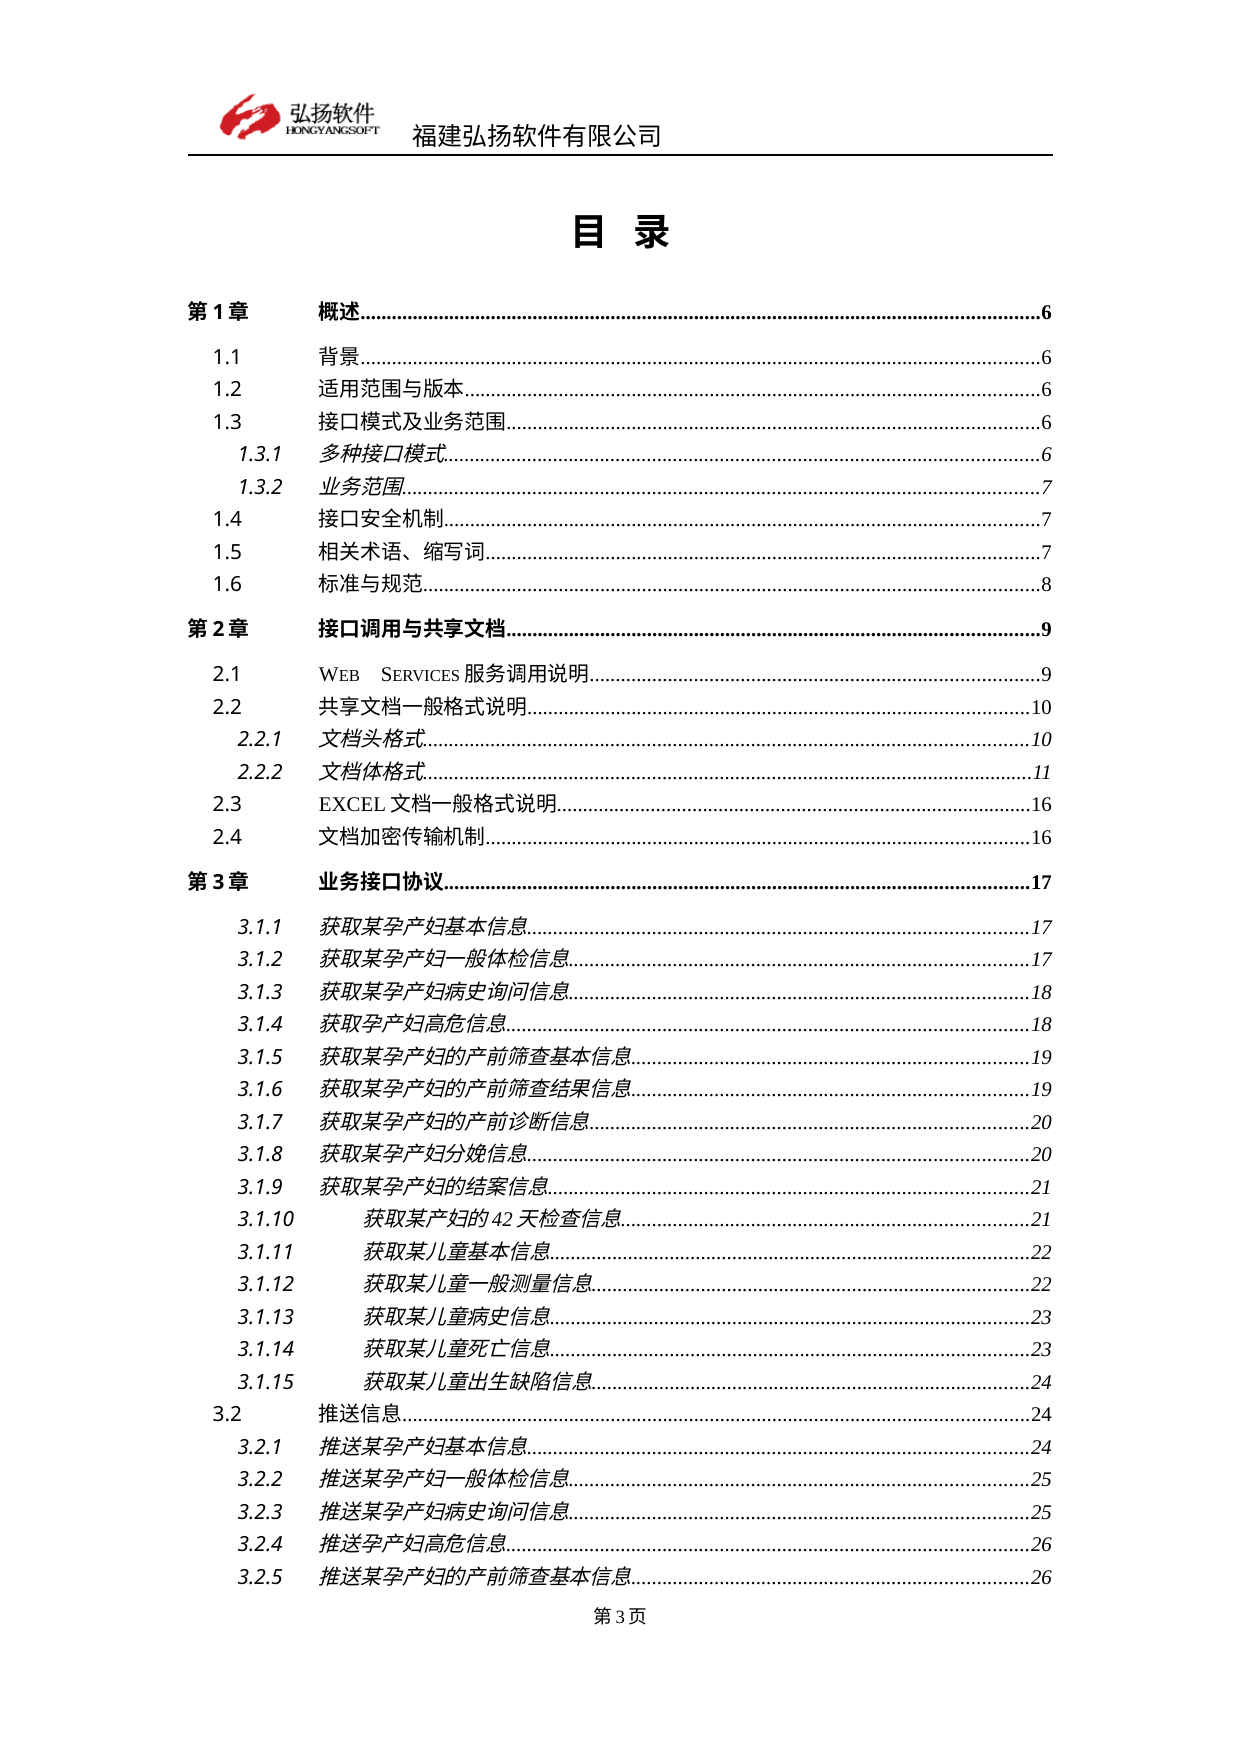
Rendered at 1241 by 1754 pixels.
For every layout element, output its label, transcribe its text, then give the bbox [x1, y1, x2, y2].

text 2.2.1 文档头格式 10 [237, 721, 1053, 754]
text 2.2 共享文档一般格式说明 10 [212, 689, 1053, 721]
text 1.3.2 业务范围 7 [237, 469, 1053, 501]
text 3.2.2 推送某孕产妇一般体检信息 25 [237, 1461, 1053, 1494]
text 3.1.8 获取某孕产妇分娩信息 20 [237, 1136, 1053, 1169]
text 1.1 背景 6 [212, 339, 1053, 371]
text 3.1.1 获取某孕产妇基本信息 17 [237, 909, 1053, 941]
text 3.1.5 获取某孕产妇的产前筛查基本信息 19 [237, 1039, 1053, 1071]
text 1.3 接口模式及业务范围 6 [212, 404, 1053, 436]
text 2.3 EXCEL文档一般格式说明 16 [212, 786, 1053, 819]
text 1.5 相关术语、缩写词 7 [212, 534, 1053, 566]
text 3.1.4 获取孕产妇高危信息 18 [237, 1006, 1053, 1039]
text 3.2.1 推送某孕产妇基本信息 24 [237, 1429, 1053, 1461]
text 3.1.3 获取某孕产妇病史询问信息 18 [237, 974, 1053, 1006]
text 3.1.15 获取某儿童出生缺陷信息 24 [237, 1364, 1053, 1396]
text 3.1.11 获取某儿童基本信息 22 [237, 1234, 1053, 1266]
text 1.6 标准与规范 8 [212, 566, 1053, 599]
text 3.1.6 获取某孕产妇的产前筛查结果信息 19 [237, 1071, 1053, 1104]
text 1.4 接口安全机制 7 [212, 501, 1053, 534]
text 2.1 Web Services服务调用说明 9 [212, 656, 1053, 689]
text 3.2.5 推送某孕产妇的产前筛查基本信息 26 [237, 1559, 1053, 1591]
text 3.1.10 获取某产妇的42天检查信息 21 [237, 1201, 1053, 1234]
text 目 录 [187, 196, 1053, 261]
text 3.1.14 获取某儿童死亡信息 23 [237, 1331, 1053, 1364]
text 3.1.2 获取某孕产妇一般体检信息 17 [237, 941, 1053, 974]
text 3.2.4 推送孕产妇高危信息 26 [237, 1526, 1053, 1559]
text 第2章 接口调用与共享文档 9 [187, 611, 1053, 644]
text 3.1.7 获取某孕产妇的产前诊断信息 20 [237, 1104, 1053, 1136]
text 1.2 适用范围与版本 6 [212, 371, 1053, 404]
text 第1章 概述 6 [187, 294, 1053, 326]
text 3.2.3 推送某孕产妇病史询问信息 25 [237, 1494, 1053, 1526]
text 2.4 文档加密传输机制 16 [212, 819, 1053, 851]
text 1.3.1 多种接口模式 6 [237, 436, 1053, 469]
picture [187, 88, 413, 145]
text 3.1.9 获取某孕产妇的结案信息 21 [237, 1169, 1053, 1201]
text 第3章 业务接口协议 17 [187, 864, 1053, 896]
text 3.1.12 获取某儿童一般测量信息 22 [237, 1266, 1053, 1299]
text 3.2 推送信息 24 [212, 1396, 1053, 1429]
text 2.2.2 文档体格式 11 [237, 754, 1053, 786]
text 3.1.13 获取某儿童病史信息 23 [237, 1299, 1053, 1331]
